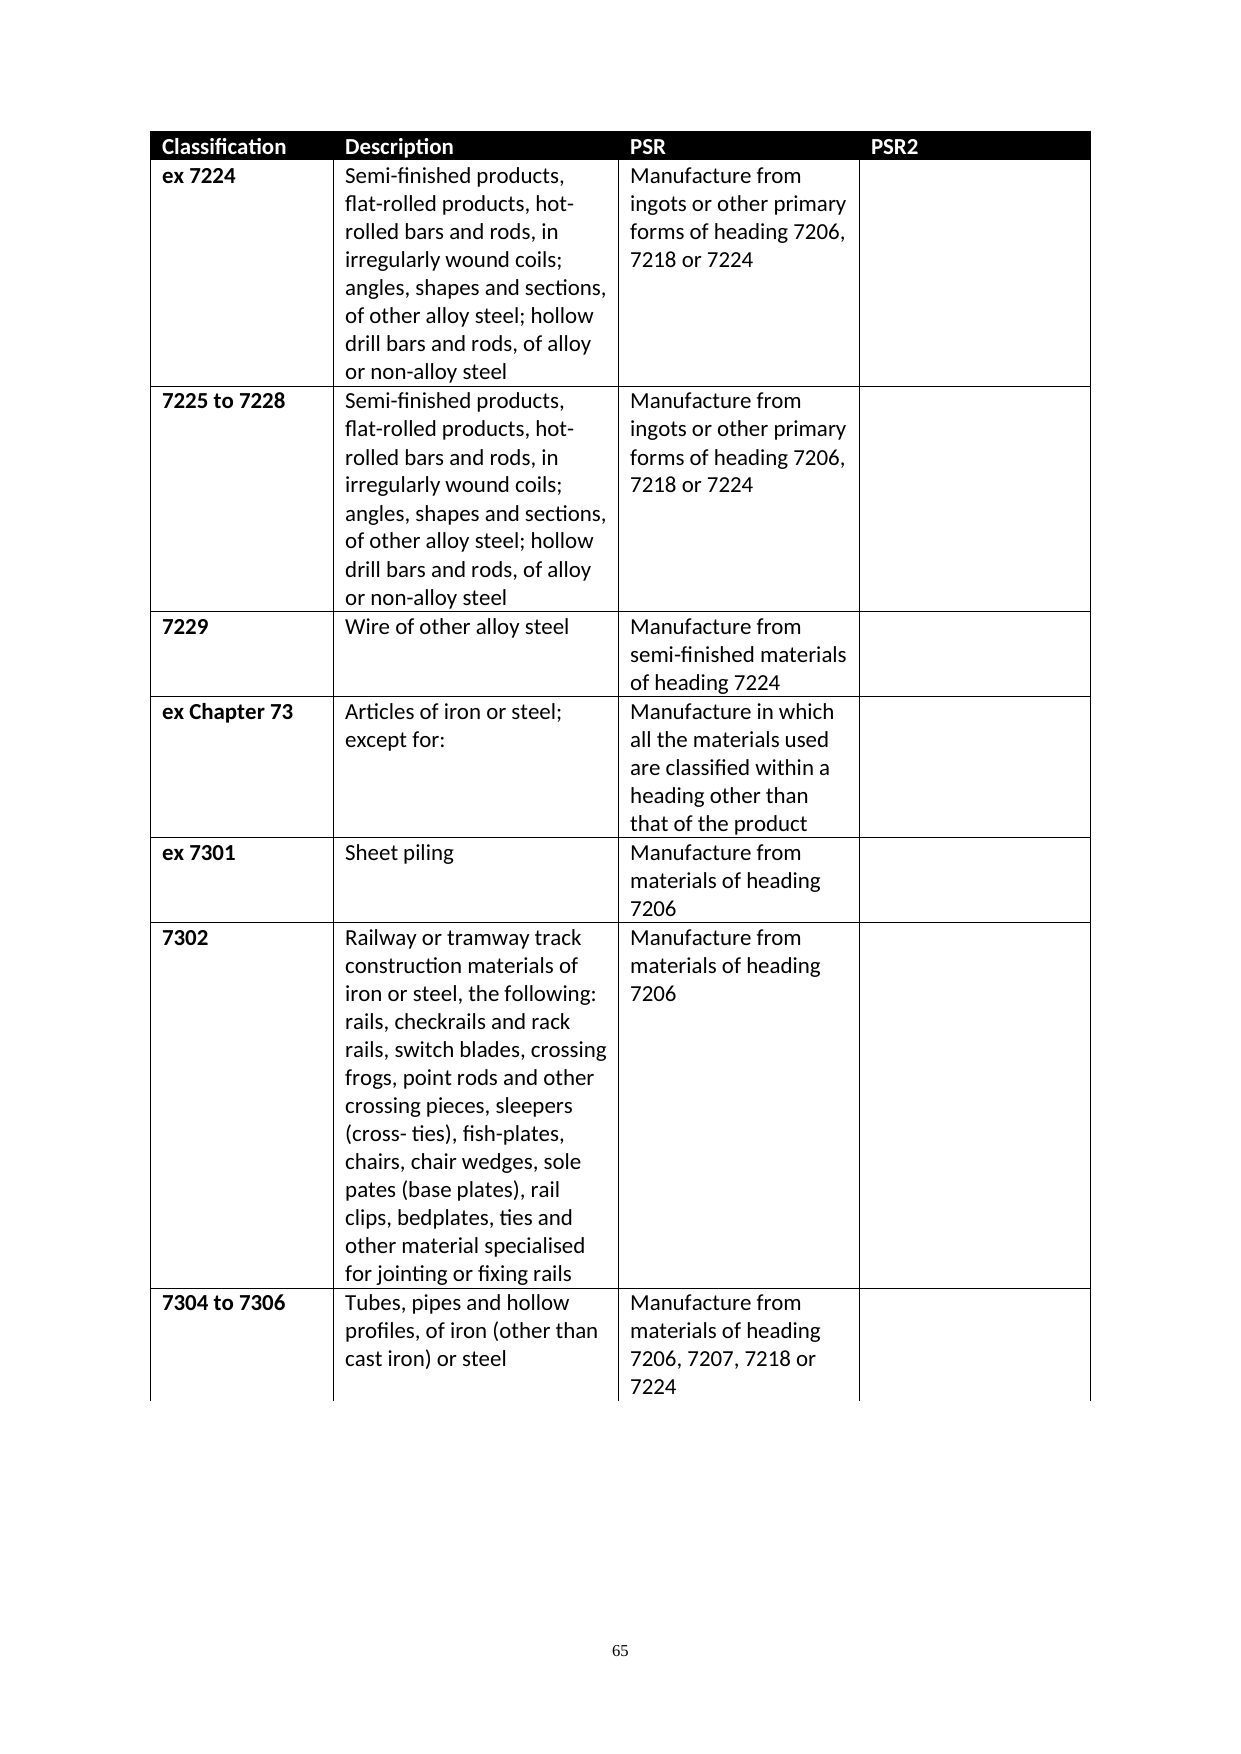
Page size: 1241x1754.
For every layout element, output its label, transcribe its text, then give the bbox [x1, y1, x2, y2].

table_cell 7225 to 7228 [151, 387, 333, 611]
table_cell Manufacture from materials of heading 7206 [619, 923, 859, 1287]
table_cell Wire of other alloy steel [334, 612, 618, 696]
table_cell ex 7301 [151, 838, 333, 922]
table_cell ex Chapter 73 [151, 697, 333, 837]
table_cell [860, 923, 1090, 1287]
table_cell ex 7224 [151, 160, 333, 386]
table_cell Tubes, pipes and hollow profiles, of iron (other than cast iron) or steel [334, 1289, 618, 1401]
table_header Classification [151, 132, 333, 160]
table_cell Manufacture in which all the materials used are classified within a heading other than that of the product [619, 697, 859, 837]
table_cell [860, 387, 1090, 611]
table_header PSR2 [860, 132, 1090, 160]
table_cell Railway or tramway track construction materials of iron or steel, the following: rails, checkrails and rack rails, switch blades, crossing frogs, point rods and other crossing pieces, sleepers (cross- ties), fish-plates, chairs, chair wedges, sole pates (base plates), rail clips, bedplates, ties and other material specialised for jointing or fixing rails [334, 923, 618, 1287]
table_cell Articles of iron or steel; except for: [334, 697, 618, 837]
table_cell Manufacture from materials of heading 7206, 7207, 7218 or 7224 [619, 1289, 859, 1401]
table_header PSR [619, 132, 859, 160]
table_cell [860, 1289, 1090, 1401]
table_cell Sheet piling [334, 838, 618, 922]
table_cell 7302 [151, 923, 333, 1287]
table_cell Manufacture from ingots or other primary forms of heading 7206, 7218 or 7224 [619, 160, 859, 386]
table_cell Semi-finished products, flat-rolled products, hot-rolled bars and rods, in irregularly wound coils; angles, shapes and sections, of other alloy steel; hollow drill bars and rods, of alloy or non-alloy steel [334, 387, 618, 611]
table_cell Semi-finished products, flat-rolled products, hot-rolled bars and rods, in irregularly wound coils; angles, shapes and sections, of other alloy steel; hollow drill bars and rods, of alloy or non-alloy steel [334, 160, 618, 386]
table_cell Manufacture from materials of heading 7206 [619, 838, 859, 922]
table_cell [860, 160, 1090, 386]
table_cell [860, 612, 1090, 696]
table_header Description [334, 132, 618, 160]
table_cell Manufacture from semi-finished materials of heading 7224 [619, 612, 859, 696]
table_cell 7229 [151, 612, 333, 696]
table_cell [860, 697, 1090, 837]
table_cell 7304 to 7306 [151, 1289, 333, 1401]
table_cell [860, 838, 1090, 922]
table_cell Manufacture from ingots or other primary forms of heading 7206, 7218 or 7224 [619, 387, 859, 611]
